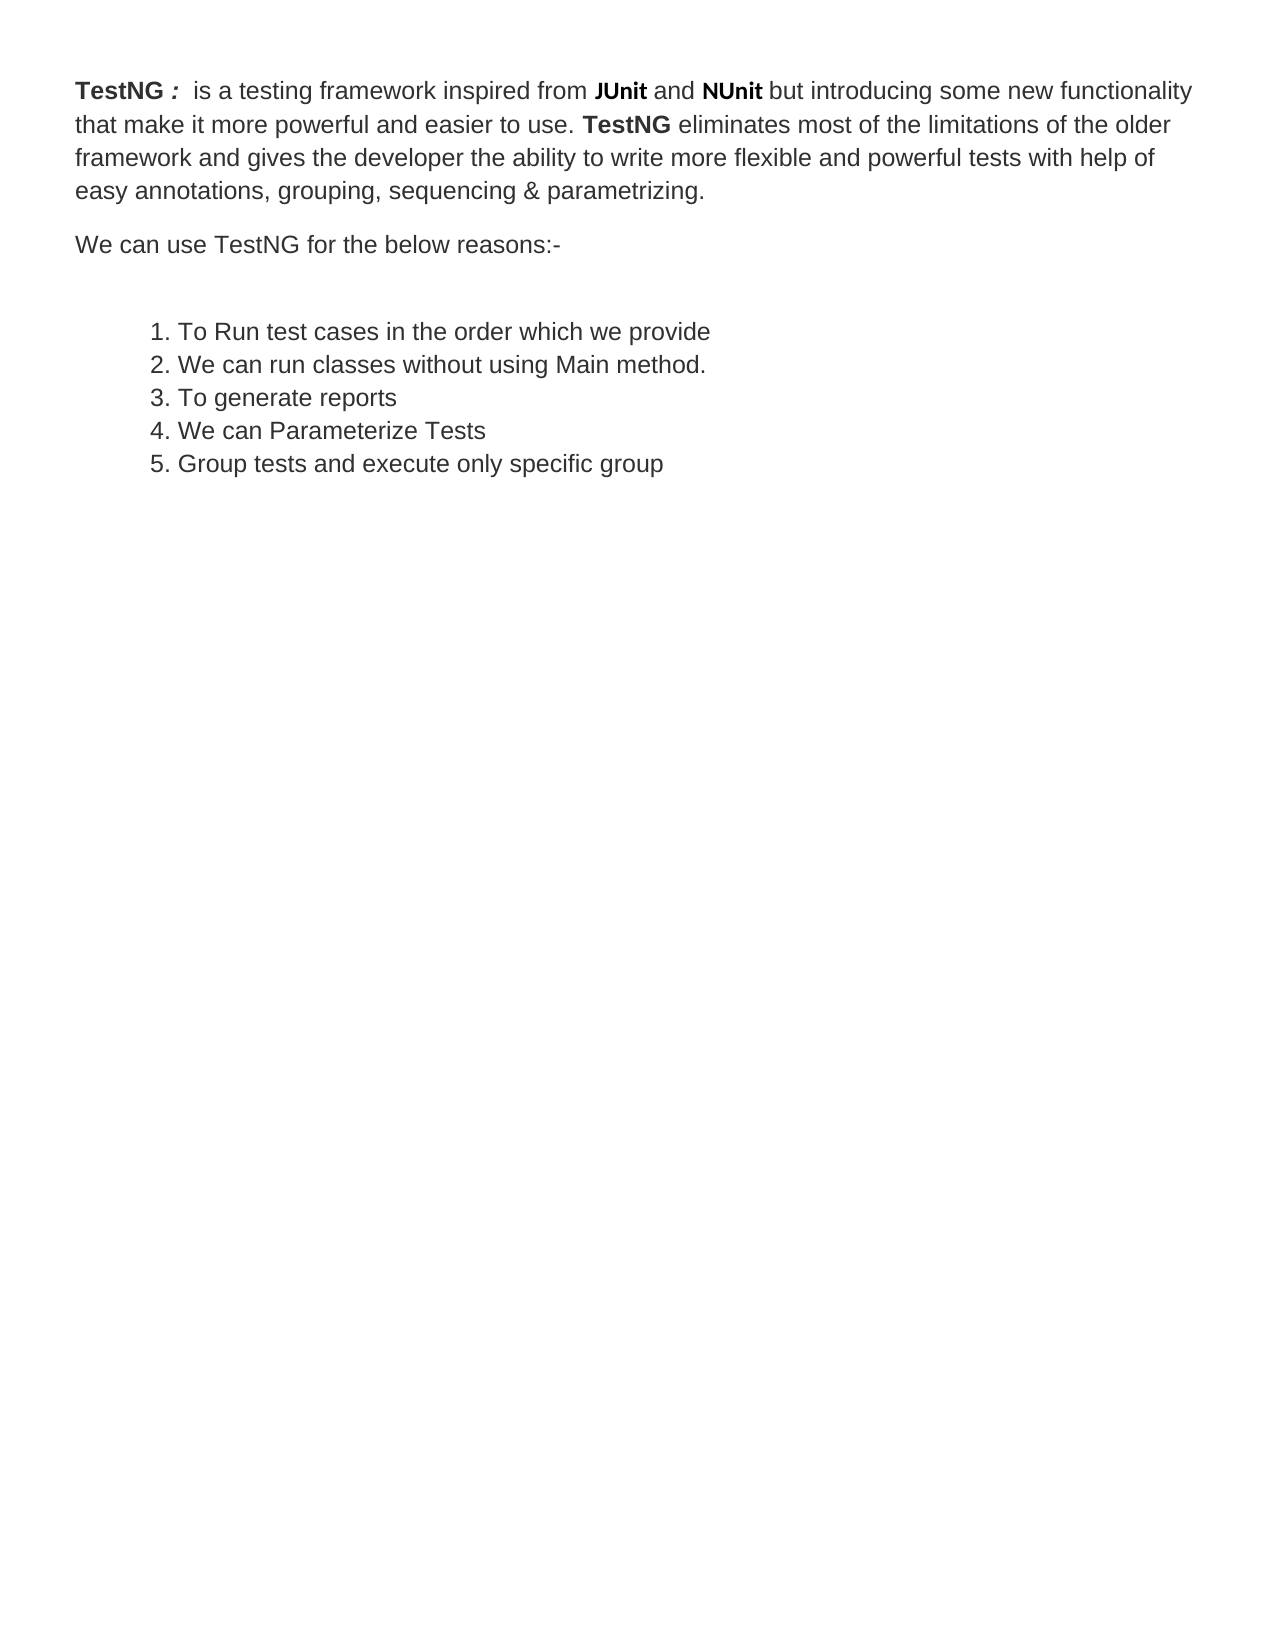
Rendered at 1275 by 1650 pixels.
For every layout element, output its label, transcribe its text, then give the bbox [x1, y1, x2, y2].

text 1. To Run test cases in the order which we provide 2. We can run classes without using Main method. 3. To generate reports 4. We can Parameterize Tests 5. Group tests and execute only specific group [150, 283, 1200, 477]
text We can use TestNG for the below reasons:- [75, 230, 1200, 258]
text TestNG : is a testing framework inspired from JUnit and NUnit but introducing some new functionality that make it more powerful and easier to use. TestNG eliminates most of the limitations of the older framework and gives the developer the ability to write more flexible and powerful tests with help of easy annotations, grouping, sequencing & parametrizing. [75, 75, 1200, 204]
